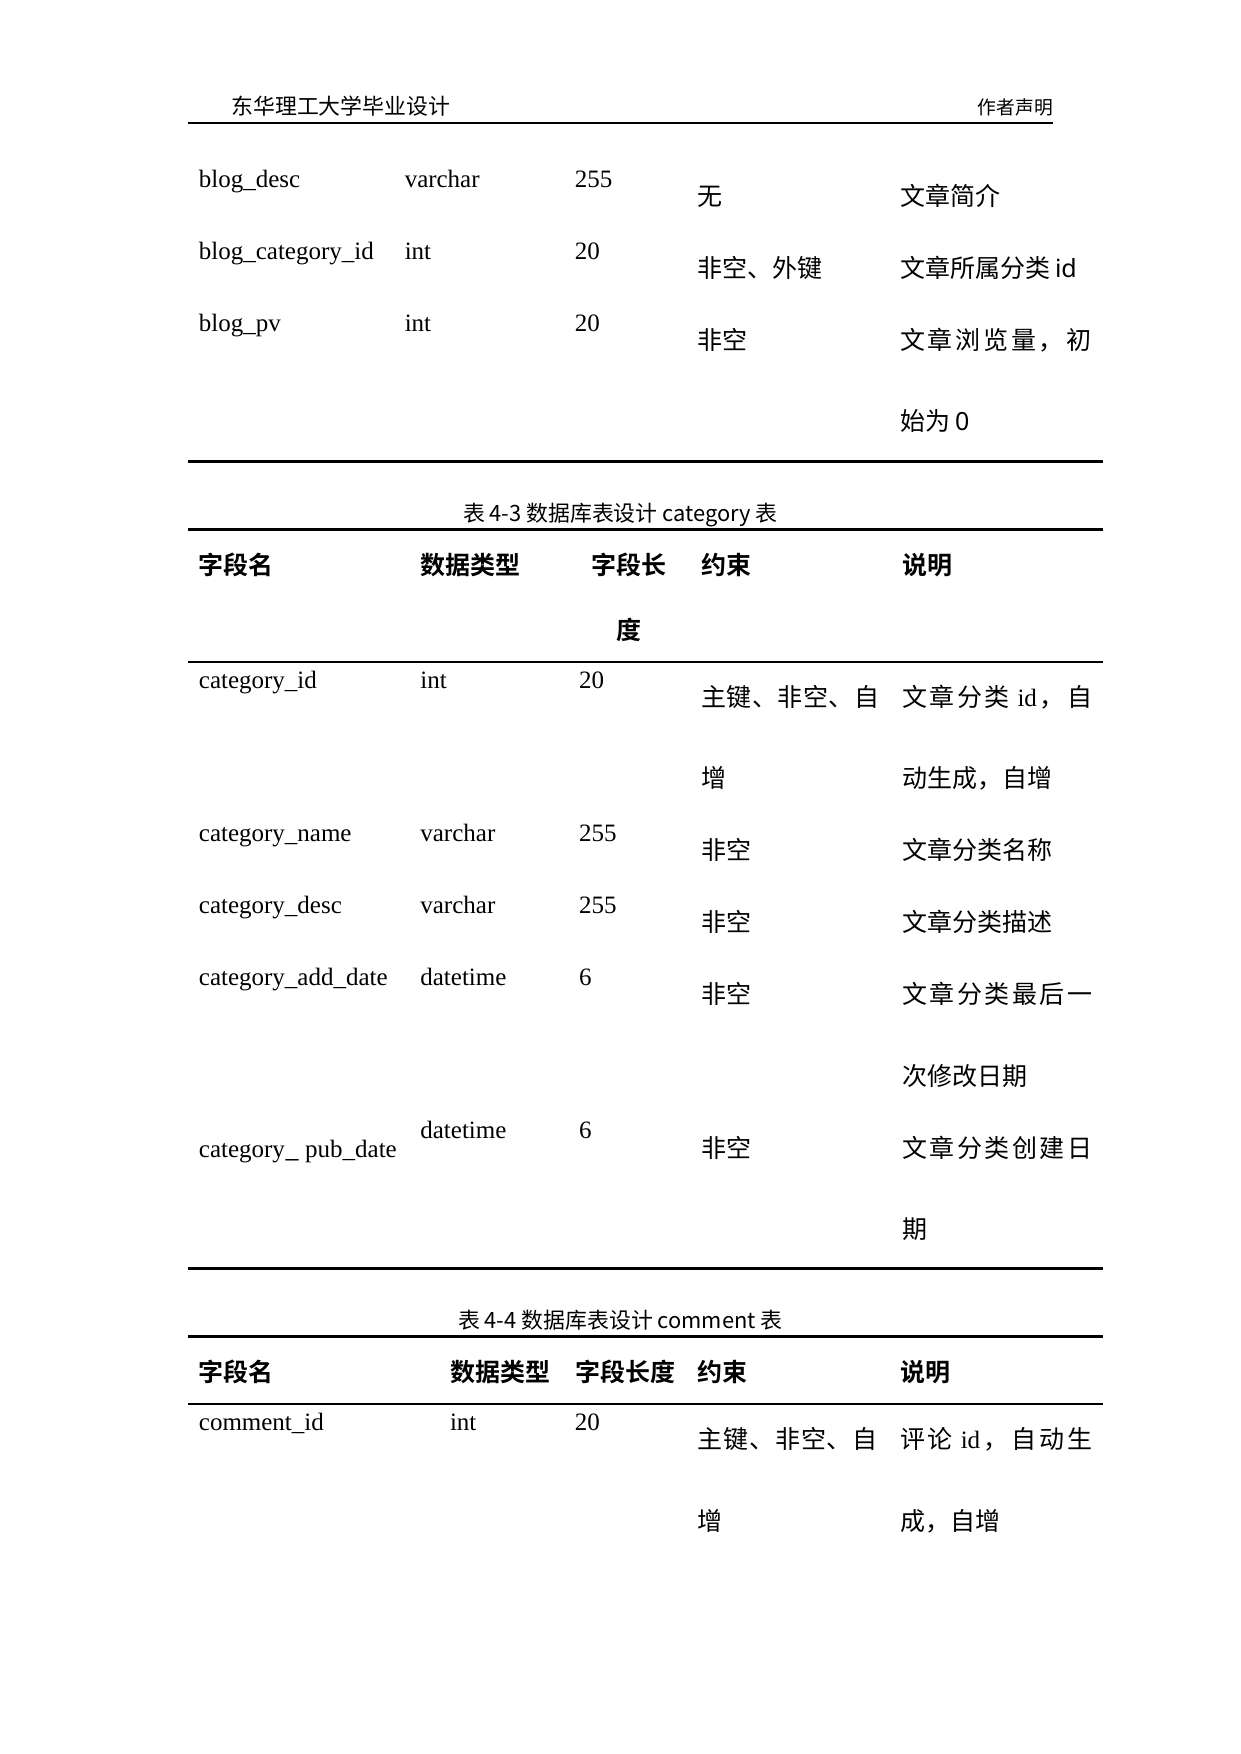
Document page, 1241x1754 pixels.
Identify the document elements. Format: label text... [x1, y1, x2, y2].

table_cell 文章分类创建日期 [891, 1114, 1103, 1267]
table_cell 255 [568, 816, 690, 888]
table_header 数据类型 [409, 531, 568, 661]
table_cell 6 [568, 1114, 690, 1267]
table_cell 文章分类最后一次修改日期 [891, 960, 1103, 1114]
table_cell varchar [409, 888, 568, 960]
table_cell 20 [563, 1405, 686, 1559]
table_cell category_id [188, 663, 409, 816]
table_cell 非空 [690, 888, 891, 960]
table_cell 主键、非空、自增 [686, 1405, 888, 1559]
table_cell category_name [188, 816, 409, 888]
table_cell comment_id [188, 1405, 438, 1559]
table_cell 20 [563, 234, 686, 306]
table_header 约束 [686, 1338, 888, 1403]
table_cell 文章简介 [889, 162, 1103, 234]
table_cell datetime [409, 1114, 568, 1267]
table_cell 255 [568, 888, 690, 960]
table_header 说明 [889, 1338, 1103, 1403]
table_cell 20 [568, 663, 690, 816]
table_cell int [393, 306, 563, 459]
text 表4-4 数据库表设计 comment表 [187, 1303, 1053, 1335]
table_cell blog_category_id [188, 234, 393, 306]
table_cell 非空 [690, 816, 891, 888]
table_cell varchar [409, 816, 568, 888]
table_header 字段名 [188, 531, 409, 661]
table_cell int [393, 234, 563, 306]
table_cell int [439, 1405, 563, 1559]
table_cell 评论id，自动生成，自增 [889, 1405, 1103, 1559]
table_cell blog_pv [188, 306, 393, 459]
table_cell 文章浏览量，初始为0 [889, 306, 1103, 459]
table_header 字段长度 [563, 1338, 686, 1403]
table_cell 6 [568, 960, 690, 1114]
table_cell 文章分类id，自动生成，自增 [891, 663, 1103, 816]
table_cell 非空 [690, 960, 891, 1114]
table_cell datetime [409, 960, 568, 1114]
table_cell 非空、外键 [686, 234, 888, 306]
text 表4-3 数据库表设计 category表 [187, 495, 1053, 528]
table_header 数据类型 [439, 1338, 563, 1403]
table_cell 非空 [686, 306, 888, 459]
table_header 字段名 [188, 1338, 438, 1403]
table_cell category_desc [188, 888, 409, 960]
table_cell blog_desc [188, 162, 393, 234]
table_cell 非空 [690, 1114, 891, 1267]
table_header 说明 [891, 531, 1103, 661]
table_cell 主键、非空、自增 [690, 663, 891, 816]
table_cell 无 [686, 162, 888, 234]
table_cell int [409, 663, 568, 816]
table_cell 文章所属分类id [889, 234, 1103, 306]
table_cell 文章分类名称 [891, 816, 1103, 888]
table_cell category_ pub_date [188, 1114, 409, 1267]
table_cell 255 [563, 162, 686, 234]
table_cell varchar [393, 162, 563, 234]
table_header 约束 [690, 531, 891, 661]
table_cell 文章分类描述 [891, 888, 1103, 960]
table_header 字段长度 [568, 531, 690, 661]
table_cell 20 [563, 306, 686, 459]
table_cell category_add_date [188, 960, 409, 1114]
